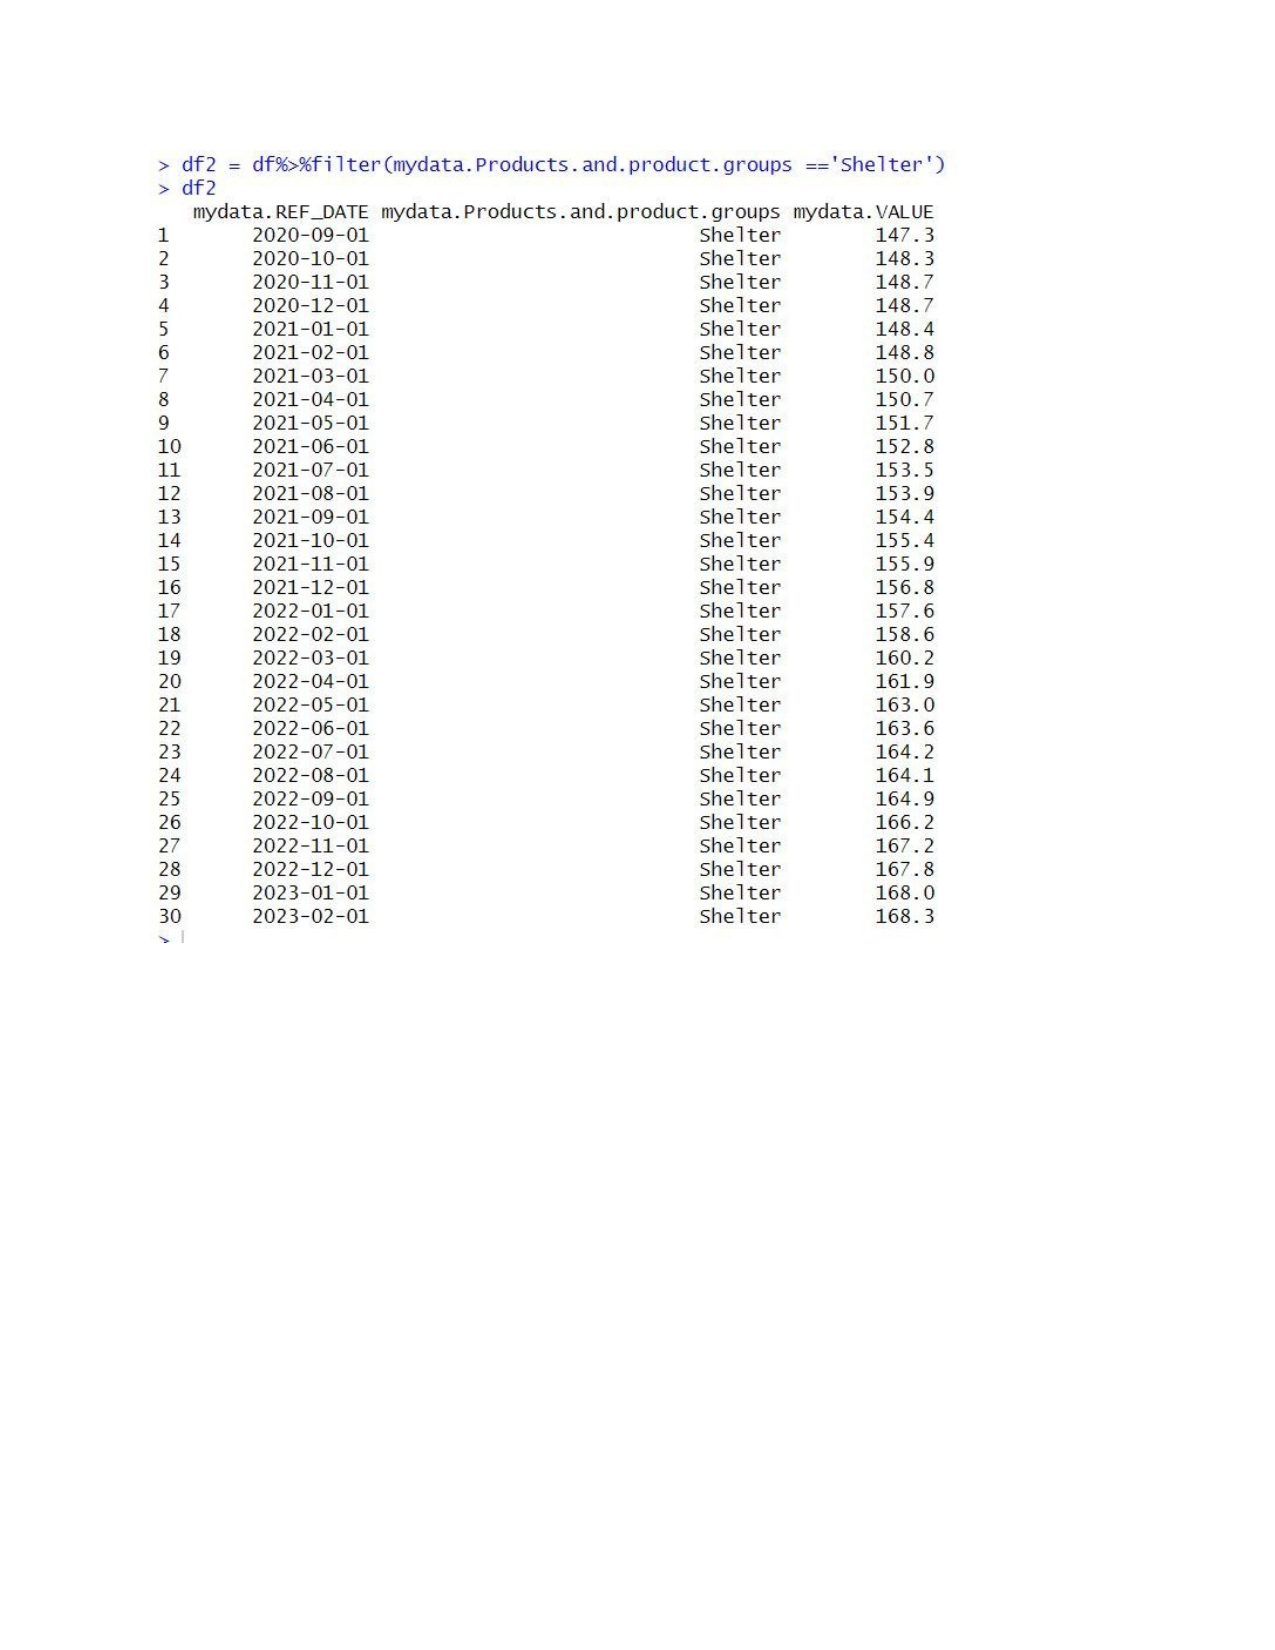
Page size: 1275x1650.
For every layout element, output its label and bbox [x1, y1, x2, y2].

picture [150, 150, 958, 943]
